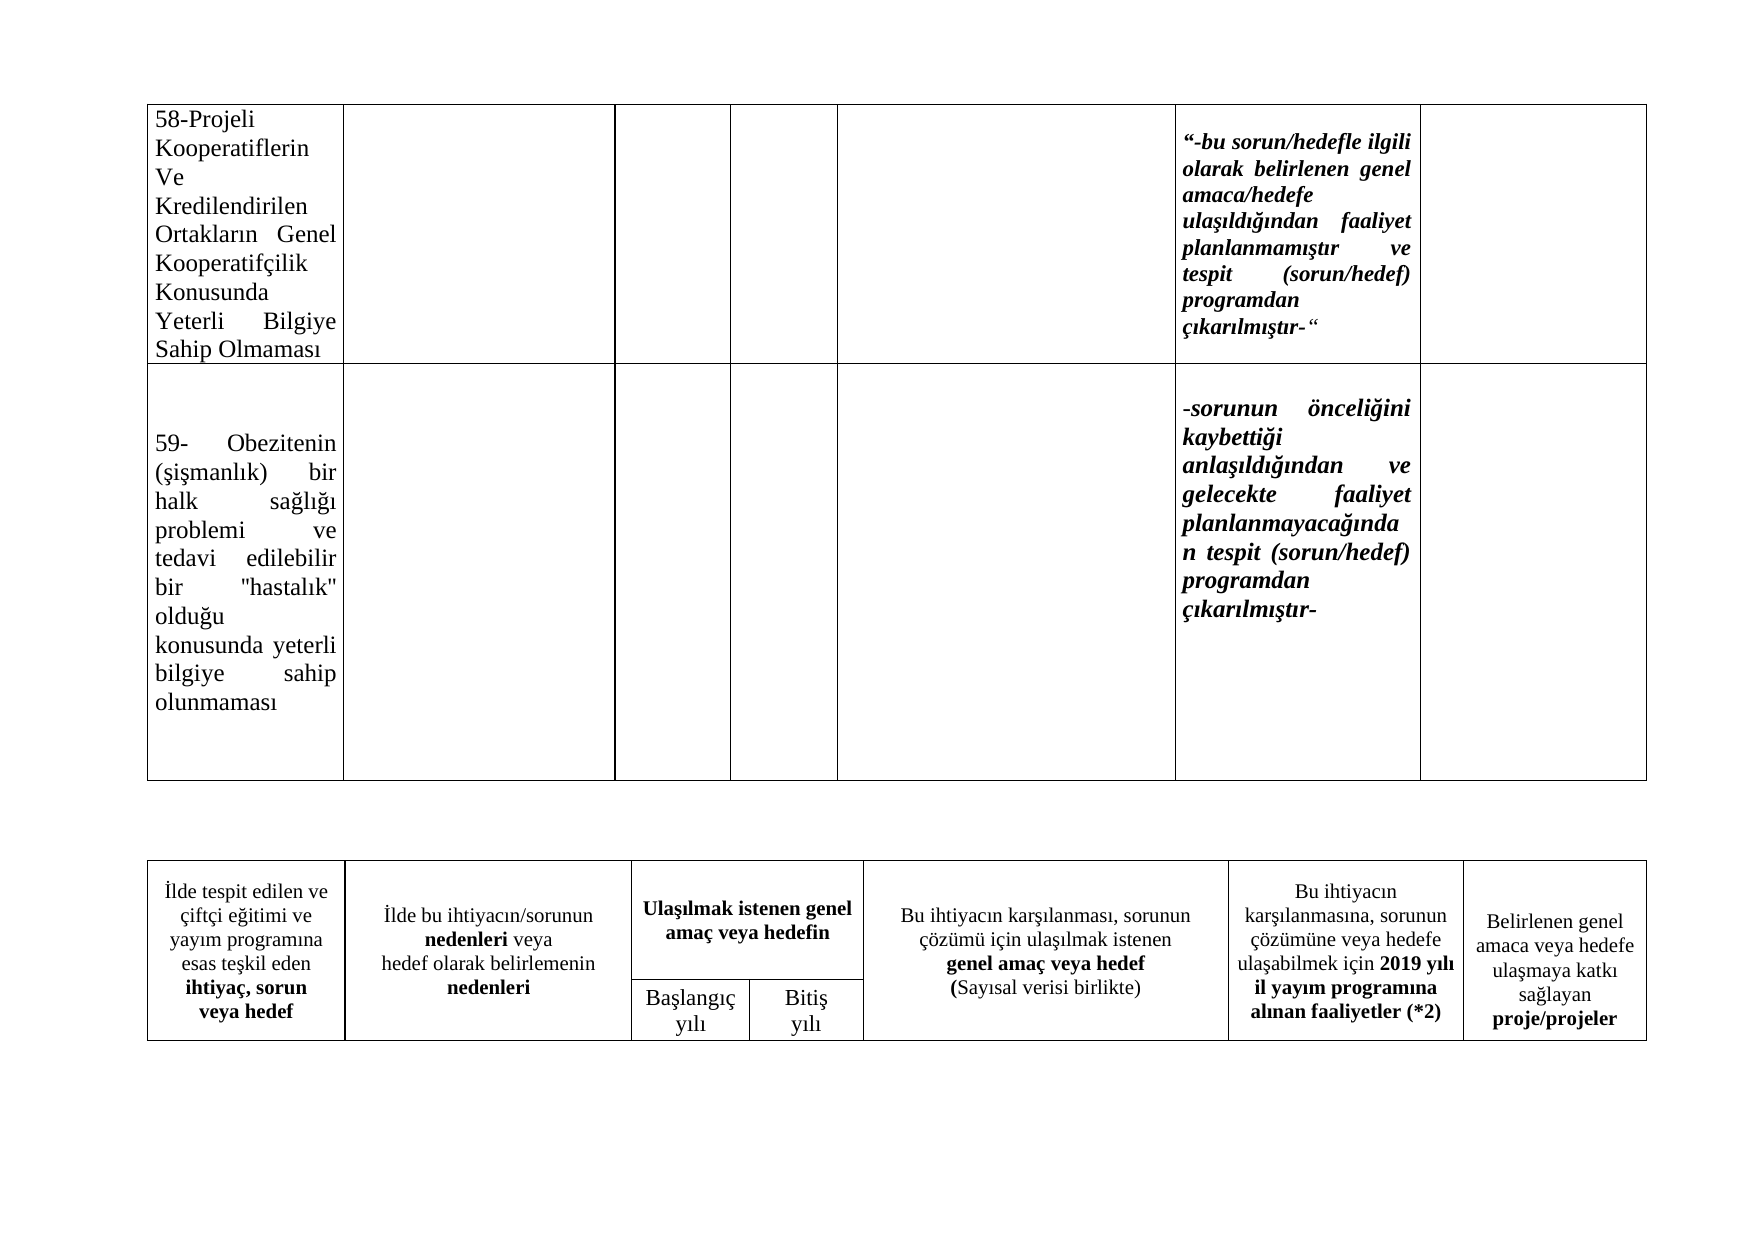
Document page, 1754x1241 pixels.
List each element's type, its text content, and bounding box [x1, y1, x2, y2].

table_cell [731, 364, 837, 780]
table_cell [838, 105, 1175, 363]
table_header Bu ihtiyacın karşılanmasına, sorunun çözümüne veya hedefe ulaşabilmek için 2019 yılı il yayım programına alınan faaliyetler (*2) [1229, 861, 1463, 1040]
table_cell [344, 364, 614, 780]
table_cell [1421, 105, 1646, 363]
table_cell [344, 105, 614, 363]
table_header Ulaşılmak istenen genel amaç veya hedefin [632, 861, 863, 979]
table_cell [731, 105, 837, 363]
table_cell Başlangıç yılı [632, 980, 749, 1040]
table_cell [616, 364, 730, 780]
table_cell [616, 105, 730, 363]
table_cell Bitiş yılı [750, 980, 863, 1040]
table_header İlde bu ihtiyacın/sorunun nedenleri veya hedef olarak belirlemenin nedenleri [346, 861, 631, 1040]
table_header Belirlenen genel amaca veya hedefe ulaşmaya katkı sağlayan proje/projeler [1464, 861, 1646, 1040]
table_cell 58-Projeli Kooperatiflerin Ve Kredilendirilen Ortakların Genel Kooperatifçilik Konusunda Yeterli Bilgiye Sahip Olmaması [148, 105, 343, 363]
table_cell [838, 364, 1175, 780]
table_header İlde tespit edilen ve çiftçi eğitimi ve yayım programına esas teşkil eden ihtiyaç, sorun veya hedef [148, 861, 344, 1040]
table_cell 59- Obezitenin (şişmanlık) bir halk sağlığı problemi ve tedavi edilebilir bir ''hastalık'' olduğu konusunda yeterli bilgiye sahip olunmaması [148, 364, 343, 780]
table_cell -sorunun önceliğini kaybettiği anlaşıldığından ve gelecekte faaliyet planlanmayacağından tespit (sorun/hedef) programdan çıkarılmıştır- [1176, 364, 1420, 780]
table_cell [1421, 364, 1646, 780]
table_cell “-bu sorun/hedefle ilgili olarak belirlenen genel amaca/hedefe ulaşıldığından faaliyet planlanmamıştır ve tespit (sorun/hedef) programdan çıkarılmıştır-“ [1176, 105, 1420, 363]
table_header Bu ihtiyacın karşılanması, sorunun çözümü için ulaşılmak istenen genel amaç veya hedef (Sayısal verisi birlikte) [864, 861, 1228, 1040]
